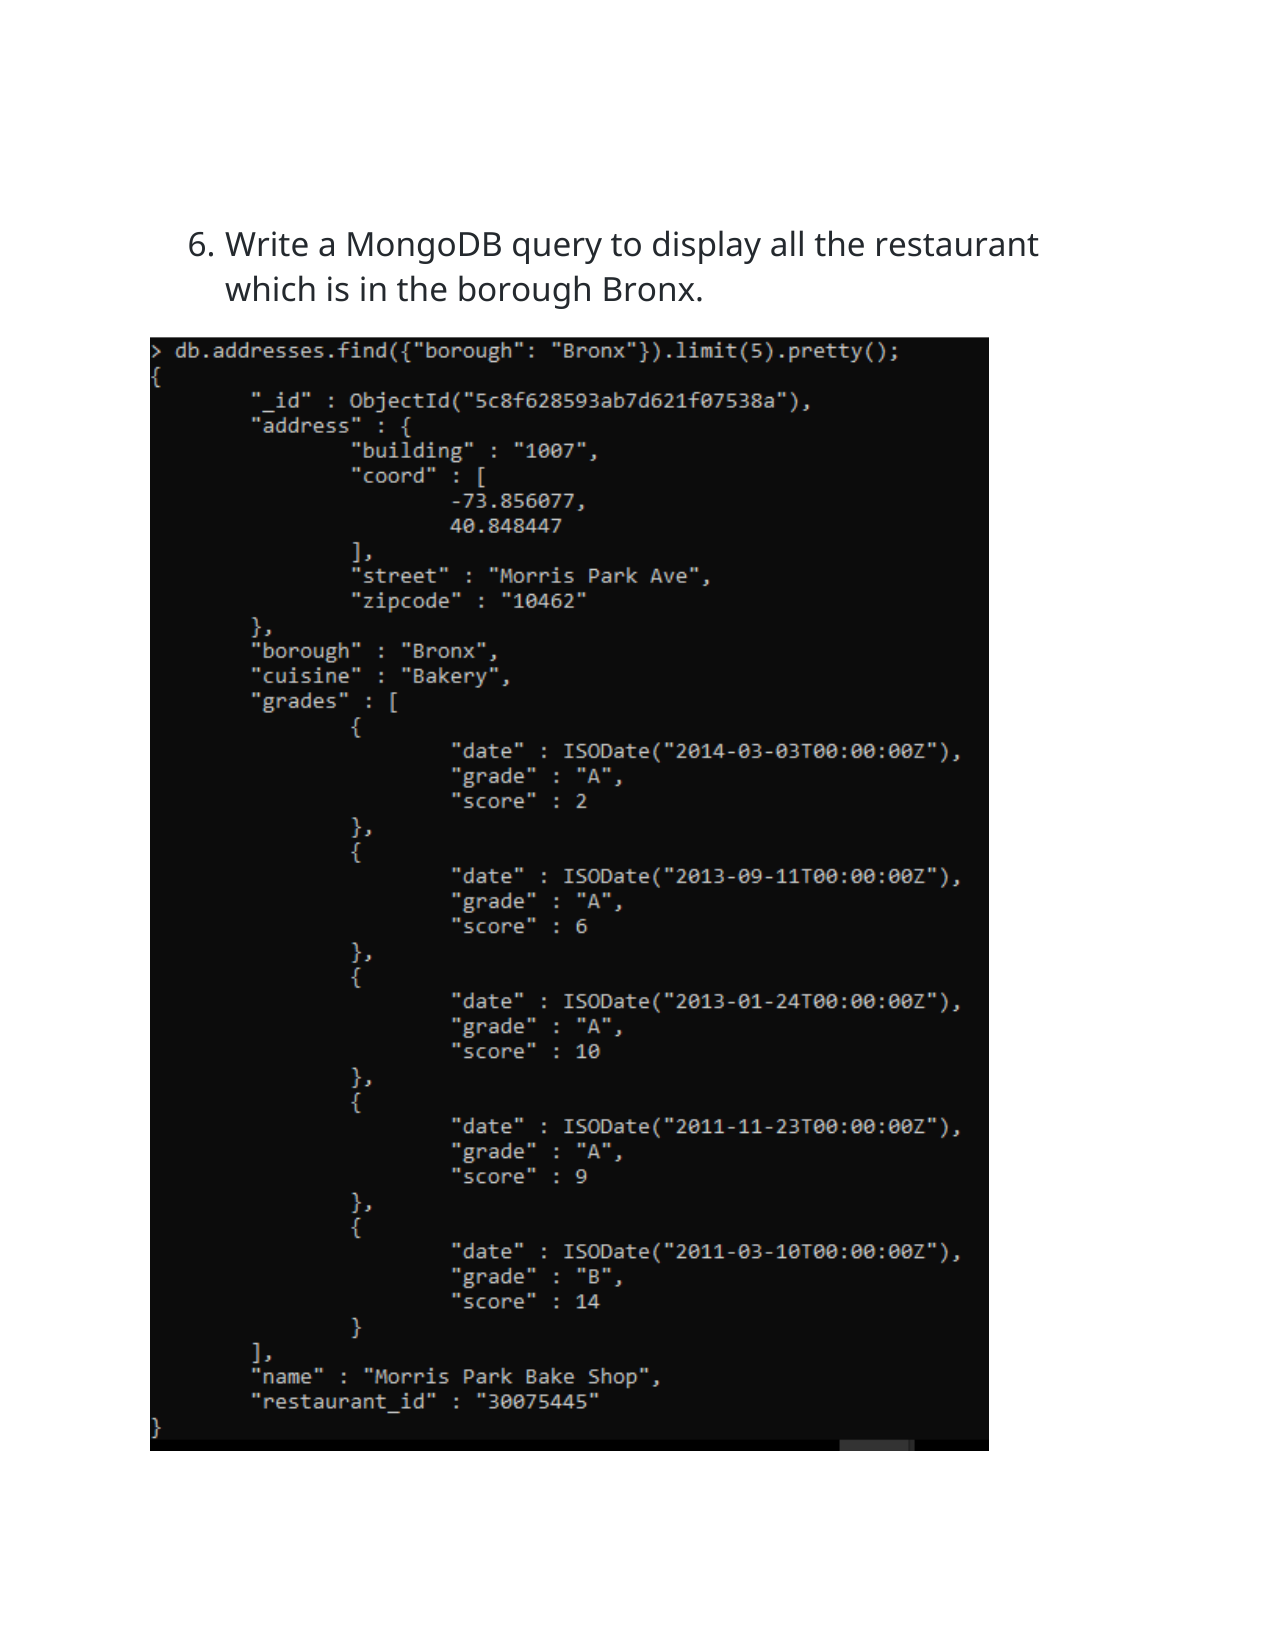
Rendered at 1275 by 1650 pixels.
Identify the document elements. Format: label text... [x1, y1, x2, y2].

list Write a MongoDB query to display all the restaurant which is in the borough Bronx. [187, 220, 1125, 311]
picture [150, 336, 989, 1451]
